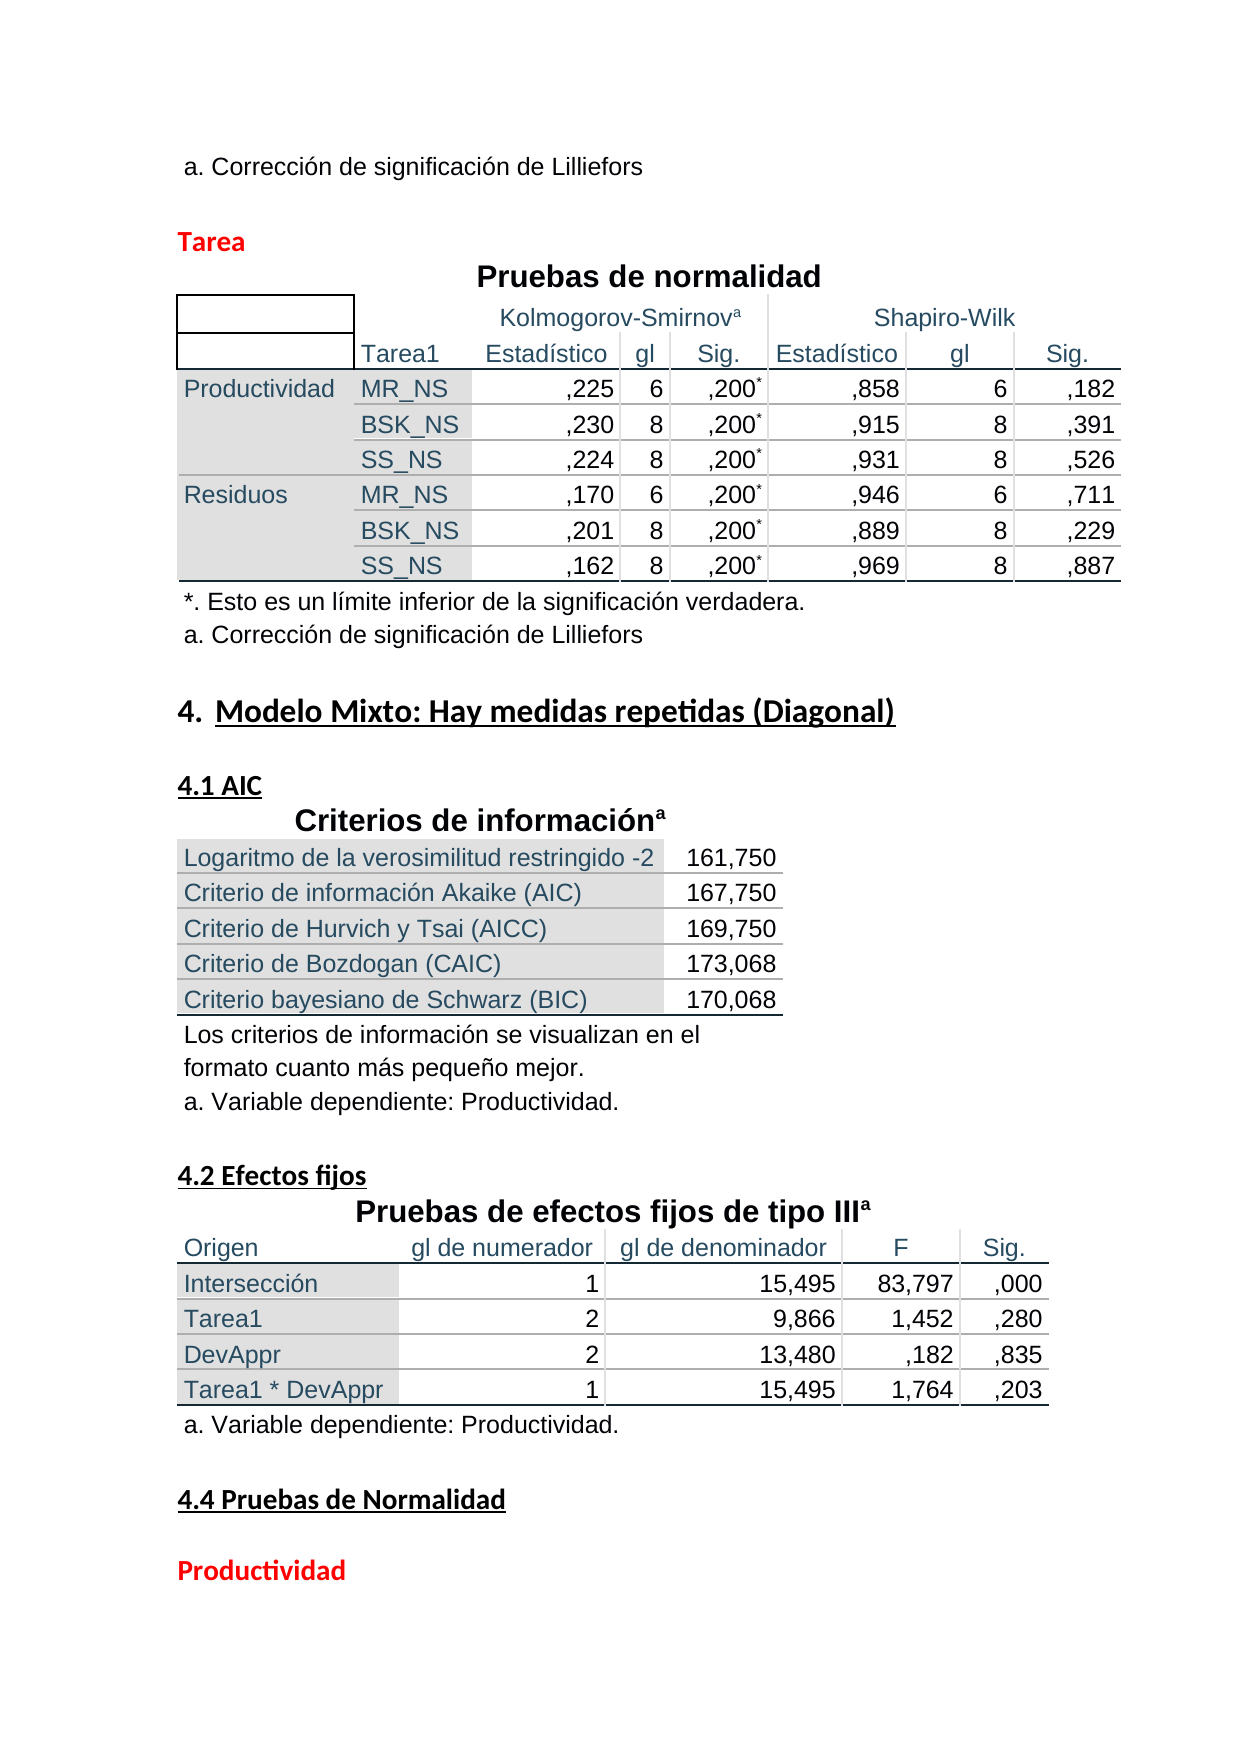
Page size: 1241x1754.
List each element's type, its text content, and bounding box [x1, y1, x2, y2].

table_cell 8 [907, 405, 1013, 438]
table_cell gl de numerador [399, 1229, 604, 1262]
table_cell MR_NS [354, 370, 472, 403]
table_cell [178, 296, 353, 332]
table_cell ,162 [473, 547, 619, 580]
table_header Pruebas de normalidad [177, 258, 1121, 294]
table_cell ,889 [769, 511, 905, 545]
text 4.1 AIC [177, 767, 1063, 802]
text Tarea [177, 223, 1063, 258]
table_cell 167,750 [665, 874, 783, 907]
table_cell ,858 [769, 370, 905, 403]
table_cell 6 [621, 370, 669, 403]
table_cell Criterio de información Akaike (AIC) [177, 874, 664, 907]
table_cell [178, 334, 353, 368]
table_cell 1,764 [843, 1370, 959, 1404]
table_cell ,931 [769, 441, 905, 474]
table_cell Sig. [961, 1229, 1048, 1262]
table_cell 8 [621, 441, 669, 474]
table_cell 9,866 [606, 1300, 841, 1333]
table_cell 2 [399, 1300, 604, 1333]
table_cell gl [907, 332, 1013, 368]
table_cell ,200* [671, 370, 767, 403]
table_cell Tarea1 [355, 294, 472, 368]
table_cell ,182 [843, 1335, 959, 1368]
table_cell a. Variable dependiente: Productividad. [177, 1082, 783, 1116]
table_cell ,391 [1015, 405, 1121, 438]
table_cell *. Esto es un límite inferior de la significación verdadera. [177, 580, 1121, 616]
table_cell 13,480 [606, 1335, 841, 1368]
table_cell 8 [907, 441, 1013, 474]
text Productividad [177, 1552, 1063, 1588]
table_cell Estadístico [473, 332, 619, 368]
table_cell 1,452 [843, 1300, 959, 1333]
table_cell Productividad [177, 370, 354, 474]
table_cell 6 [621, 476, 669, 509]
table_cell Estadístico [769, 332, 905, 368]
table_cell Origen [177, 1229, 399, 1262]
table_cell ,200* [671, 547, 767, 580]
table_cell Sig. [671, 332, 767, 368]
table_cell a. Corrección de significación de Lilliefors [177, 148, 1139, 181]
table_cell ,000 [961, 1264, 1048, 1297]
table_cell SS_NS [354, 547, 472, 580]
table_cell 6 [907, 476, 1013, 509]
table_cell a. Corrección de significación de Lilliefors [177, 616, 1121, 649]
table_cell a. Variable dependiente: Productividad. [177, 1406, 1048, 1439]
table_cell 2 [399, 1335, 604, 1368]
table_cell 8 [621, 511, 669, 545]
table_cell 6 [907, 370, 1013, 403]
table_cell F [843, 1229, 959, 1262]
table_cell SS_NS [354, 441, 472, 474]
table_cell ,915 [769, 405, 905, 438]
table_cell 170,068 [665, 980, 783, 1013]
table_cell Tarea1 * DevAppr [177, 1370, 399, 1404]
table_cell ,200* [671, 476, 767, 509]
table_cell 8 [621, 405, 669, 438]
table_header Criterios de informacióna [177, 803, 783, 838]
table_cell Los criterios de información se visualizan en el formato cuanto más pequeño mejor. [177, 1016, 783, 1082]
table_cell BSK_NS [354, 511, 472, 545]
table_cell ,229 [1015, 511, 1121, 545]
table_cell Criterio bayesiano de Schwarz (BIC) [177, 980, 664, 1013]
table_cell Kolmogorov-Smirnova [473, 294, 767, 332]
text 4.2 Efectos fijos [177, 1157, 1063, 1193]
table_header Pruebas de efectos fijos de tipo IIIa [177, 1193, 1048, 1229]
text 4.4 Pruebas de Normalidad [177, 1481, 1063, 1516]
table_cell ,711 [1015, 476, 1121, 509]
table_cell Criterio de Hurvich y Tsai (AICC) [177, 909, 664, 943]
table_cell 15,495 [606, 1370, 841, 1404]
table_cell ,200* [671, 511, 767, 545]
table_cell Logaritmo de la verosimilitud restringido -2 [177, 839, 664, 872]
table_cell ,230 [473, 405, 619, 438]
table_cell ,526 [1015, 441, 1121, 474]
table_cell 8 [907, 511, 1013, 545]
table_cell ,203 [961, 1370, 1048, 1404]
table_cell gl de denominador [606, 1229, 841, 1262]
table_cell gl [621, 332, 669, 368]
table_cell ,887 [1015, 547, 1121, 580]
table_cell ,835 [961, 1335, 1048, 1368]
table_cell Tarea1 [177, 1300, 399, 1333]
table_cell ,969 [769, 547, 905, 580]
table_cell ,182 [1015, 370, 1121, 403]
table_cell 169,750 [665, 909, 783, 943]
table_cell ,946 [769, 476, 905, 509]
table_cell DevAppr [177, 1335, 399, 1368]
table_cell Criterio de Bozdogan (CAIC) [177, 945, 664, 978]
table_cell Sig. [1015, 332, 1121, 368]
table_cell ,200* [671, 405, 767, 438]
table_cell BSK_NS [354, 405, 472, 438]
table_cell 161,750 [665, 839, 783, 872]
table_cell 1 [399, 1264, 604, 1297]
table_cell 1 [399, 1370, 604, 1404]
table_cell 173,068 [665, 945, 783, 978]
table_cell Residuos [177, 474, 354, 580]
table_cell MR_NS [354, 476, 472, 509]
table_cell 15,495 [606, 1264, 841, 1297]
table_cell ,170 [473, 476, 619, 509]
table_cell 8 [621, 547, 669, 580]
table_cell 8 [907, 547, 1013, 580]
table_cell Intersección [177, 1264, 399, 1297]
table_cell ,200* [671, 441, 767, 474]
list Modelo Mixto: Hay medidas repetidas (Diagonal) [177, 691, 1063, 731]
table_cell ,201 [473, 511, 619, 545]
table_cell ,224 [473, 441, 619, 474]
table_cell ,280 [961, 1300, 1048, 1333]
table_cell 83,797 [843, 1264, 959, 1297]
table_cell Shapiro-Wilk [769, 294, 1121, 332]
table_cell ,225 [473, 370, 619, 403]
